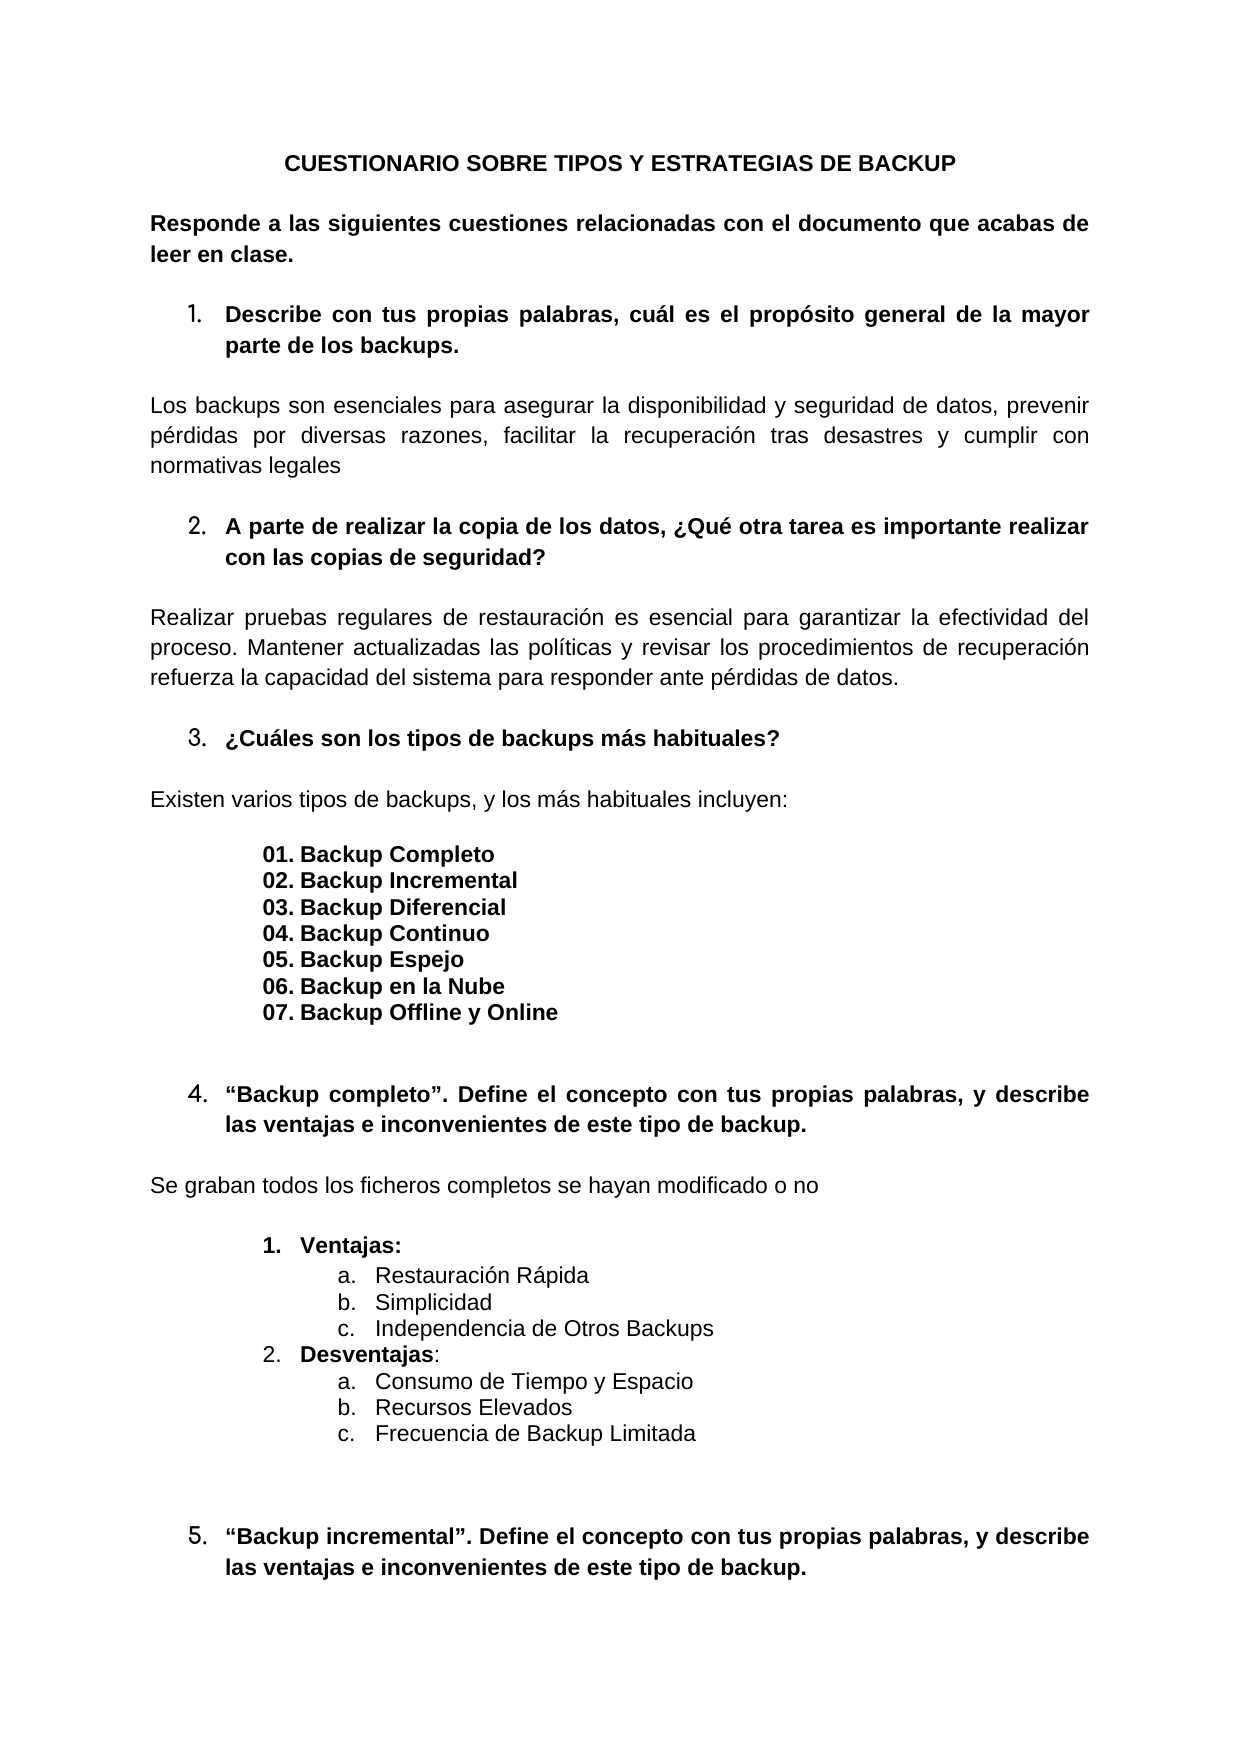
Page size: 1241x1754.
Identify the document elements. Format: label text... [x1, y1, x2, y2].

list Ventajas: [262, 1232, 1090, 1258]
list Consumo de Tiempo y Espacio [337, 1368, 1090, 1394]
list Backup Offline y Online [262, 999, 1090, 1025]
text Responde a las siguientes cuestiones relacionadas con el documento que acabas de leer en clase. [150, 210, 1090, 267]
list “Backup incremental”. Define el concepto con tus propias palabras, y describe las ventajas e inconvenientes de este tipo de backup. [187, 1523, 1090, 1580]
text Se graban todos los ficheros completos se hayan modificado o no [150, 1172, 1090, 1198]
list Backup Continuo [262, 920, 1090, 946]
text CUESTIONARIO SOBRE TIPOS Y ESTRATEGIAS DE BACKUP [150, 150, 1090, 176]
list Backup Diferencial [262, 894, 1090, 920]
list Backup Completo [262, 841, 1090, 867]
list A parte de realizar la copia de los datos, ¿Qué otra tarea es importante realizar con las copias de seguridad? [187, 513, 1090, 570]
list Frecuencia de Backup Limitada [337, 1420, 1090, 1447]
list Simplicidad [337, 1289, 1090, 1315]
list Recursos Elevados [337, 1394, 1090, 1420]
list Describe con tus propias palabras, cuál es el propósito general de la mayor parte de los backups. [187, 301, 1090, 358]
list Desventajas: [262, 1341, 1090, 1368]
list Backup en la Nube [262, 973, 1090, 999]
list Backup Espejo [262, 946, 1090, 973]
text Realizar pruebas regulares de restauración es esencial para garantizar la efectividad del proceso. Mantener actualizadas las políticas y revisar los procedimientos de recuperación refuerza la capacidad del sistema para responder ante pérdidas de datos. [150, 604, 1090, 691]
list Independencia de Otros Backups [337, 1315, 1090, 1341]
list “Backup completo”. Define el concepto con tus propias palabras, y describe las ventajas e inconvenientes de este tipo de backup. [187, 1081, 1090, 1138]
list Restauración Rápida [337, 1262, 1090, 1289]
text Existen varios tipos de backups, y los más habituales incluyen: [150, 786, 1090, 812]
list Backup Incremental [262, 867, 1090, 894]
text Los backups son esenciales para asegurar la disponibilidad y seguridad de datos, prevenir pérdidas por diversas razones, facilitar la recuperación tras desastres y cumplir con normativas legales [150, 392, 1090, 479]
list ¿Cuáles son los tipos de backups más habituales? [187, 725, 1090, 752]
